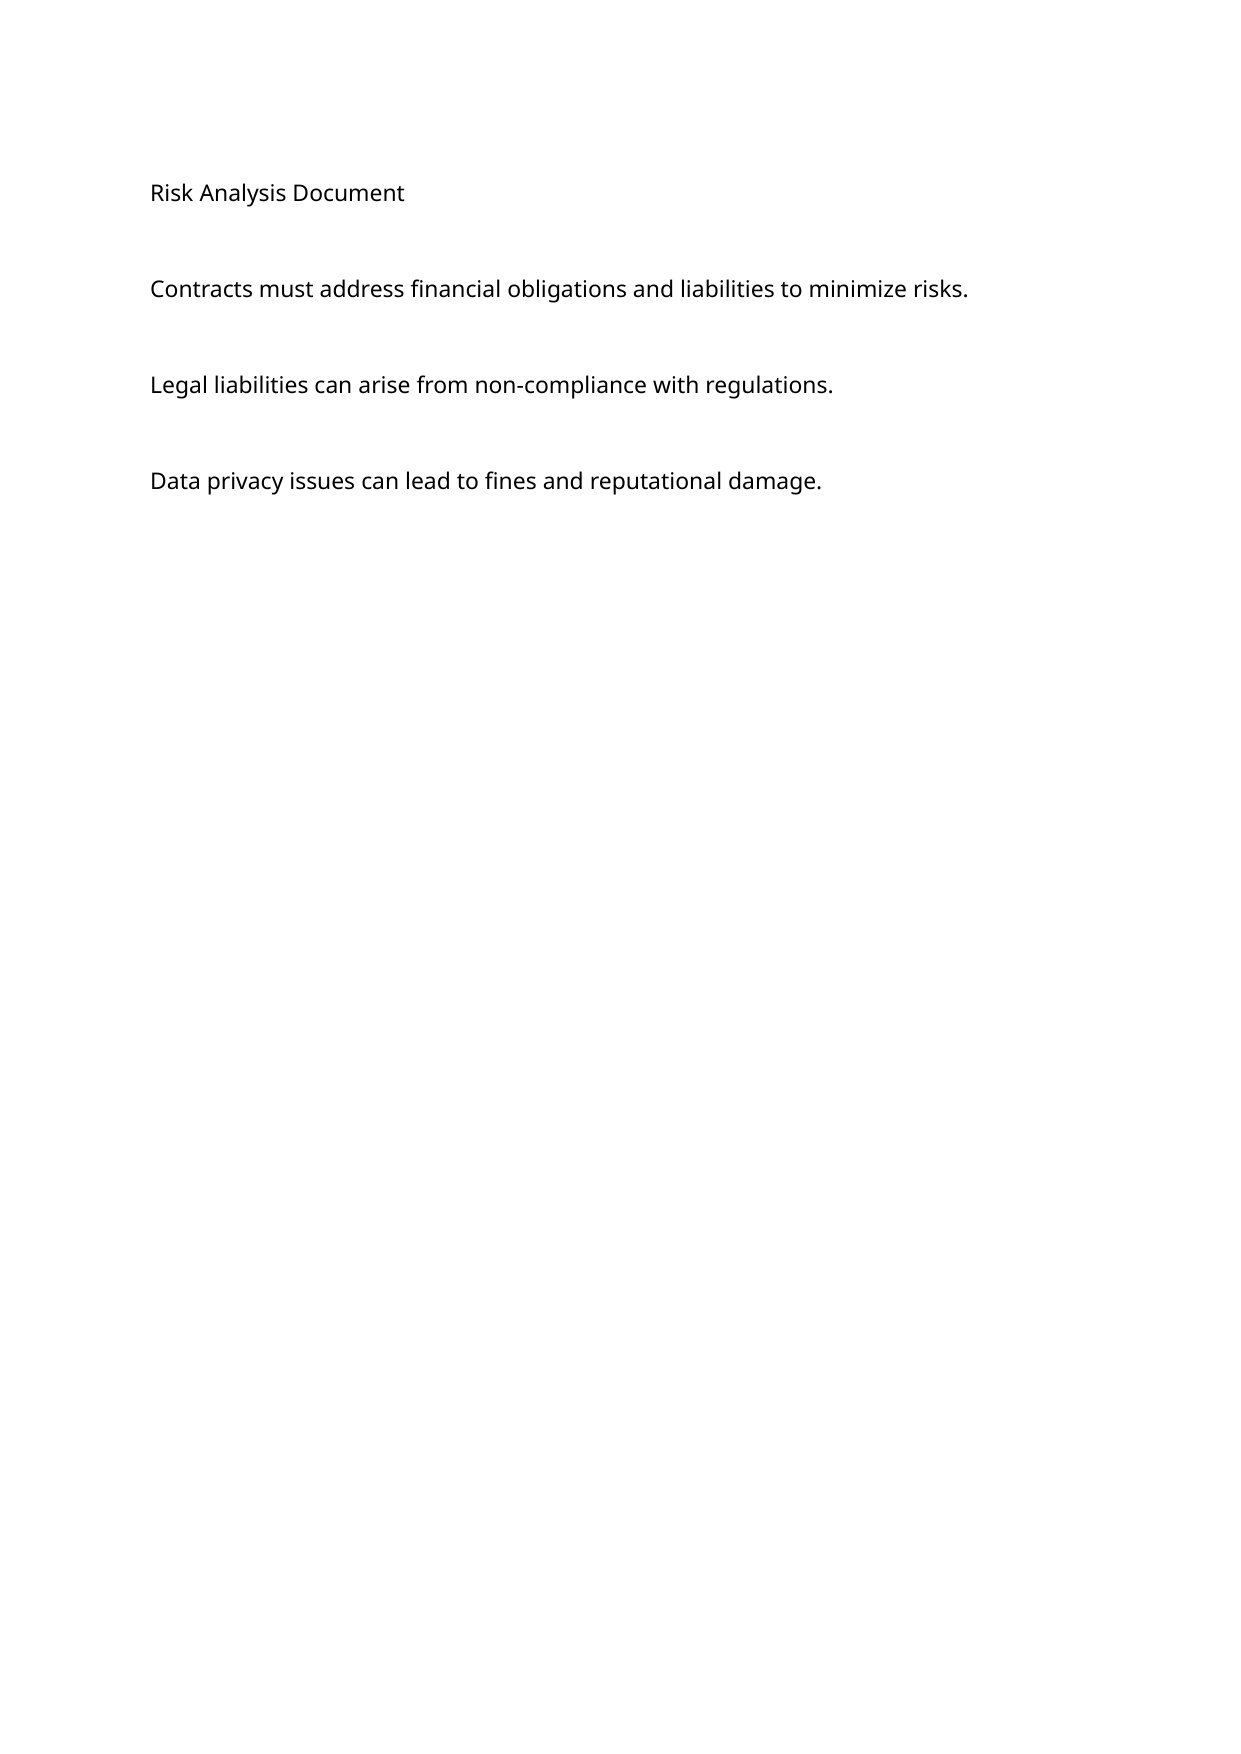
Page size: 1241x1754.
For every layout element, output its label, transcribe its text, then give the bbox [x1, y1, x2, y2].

text Contracts must address financial obligations and liabilities to minimize risks. [150, 273, 1090, 304]
text Data privacy issues can lead to fines and reputational damage. [150, 465, 1090, 496]
text Risk Analysis Document [150, 177, 1090, 208]
text Legal liabilities can arise from non-compliance with regulations. [150, 369, 1090, 400]
